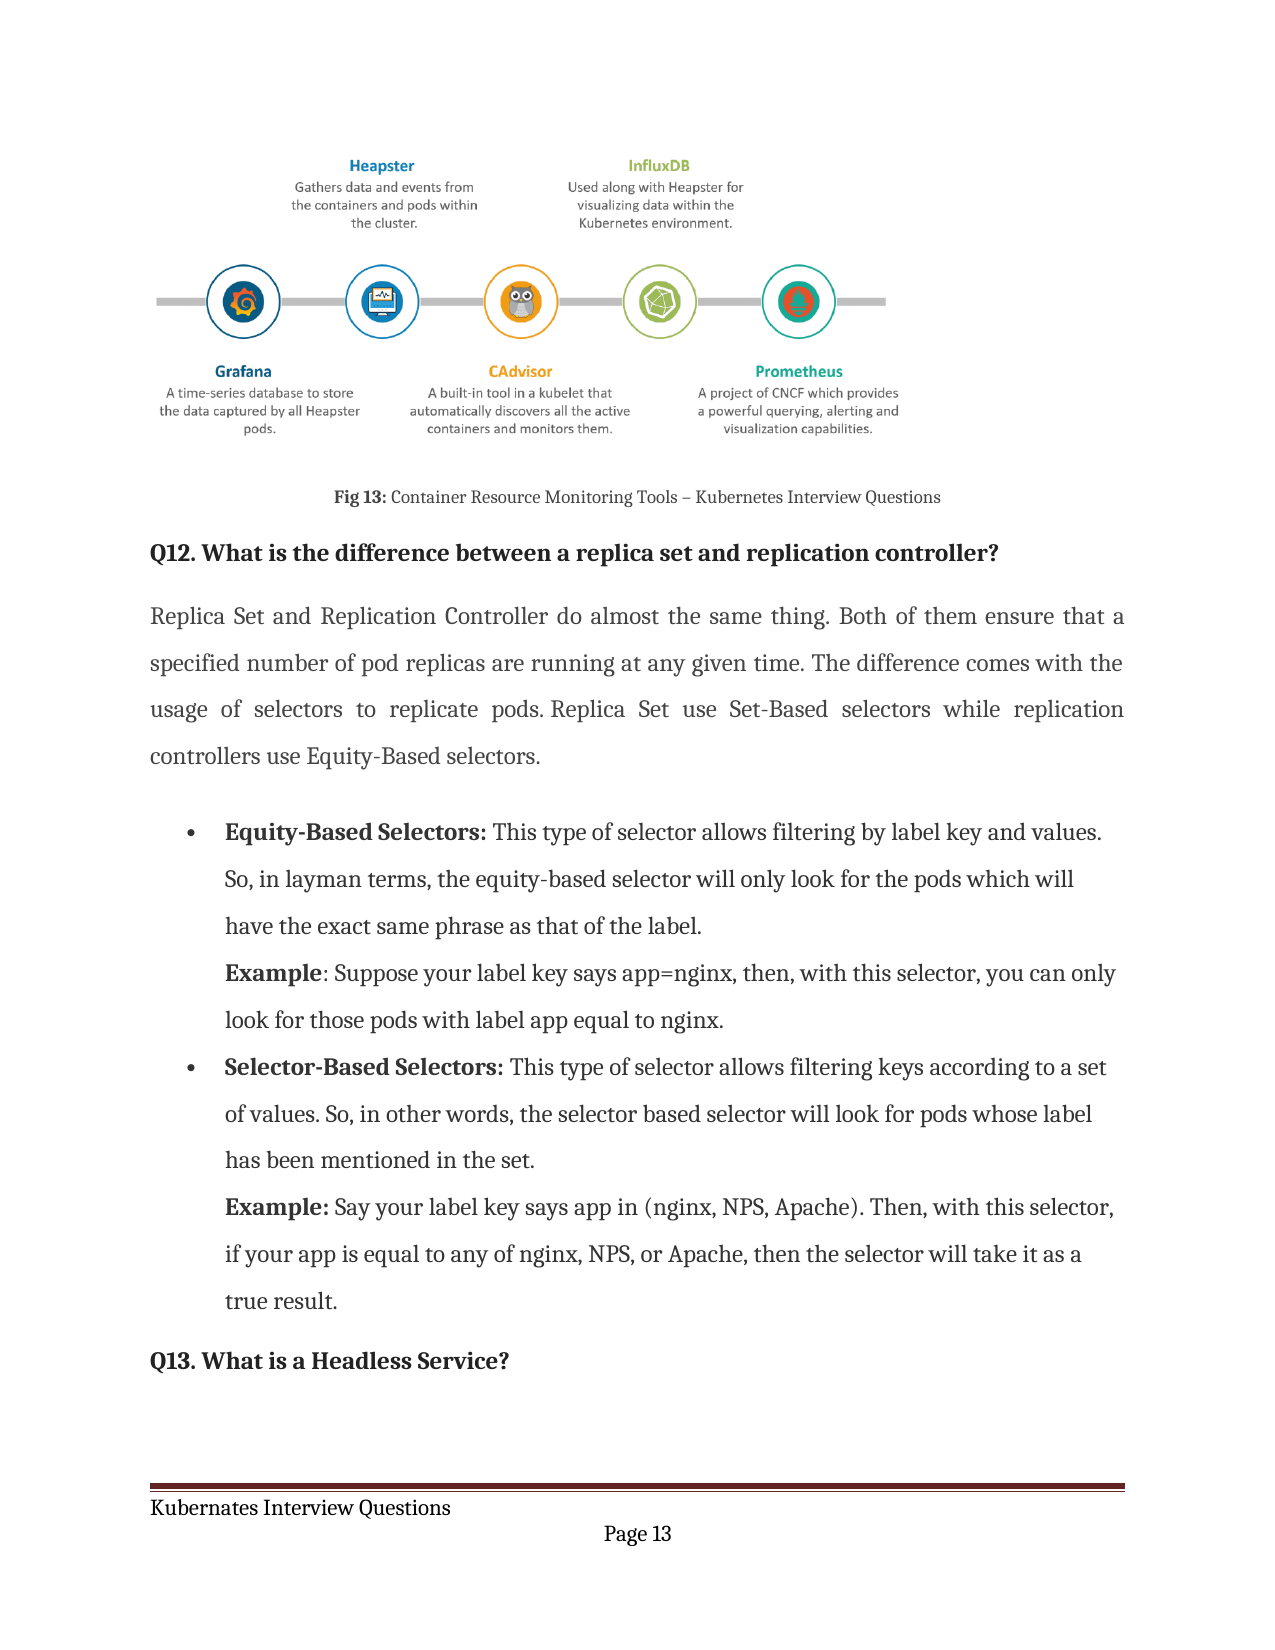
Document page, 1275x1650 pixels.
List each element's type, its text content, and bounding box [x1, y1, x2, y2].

text Q12. What is the difference between a replica set and replication controller? [150, 539, 1125, 568]
text Fig 13: Container Resource Monitoring Tools – Kubernetes Interview Questions [150, 461, 1125, 508]
picture [150, 150, 911, 446]
list Equity-Based Selectors: This type of selector allows filtering by label key and values. So, in layman terms, the equity-based selector will only look for the pods which will have the exact same phrase as that of the label. Example: Suppose your label key says app=nginx, then, with this selector, you can only look for those pods with label app equal to nginx. [187, 800, 1125, 1034]
list Selector-Based Selectors: This type of selector allows filtering keys according to a set of values. So, in other words, the selector based selector will look for pods whose label has been mentioned in the set. Example: Say your label key says app in (nginx, NPS, Apache). Then, with this selector, if your app is equal to any of nginx, NPS, or Apache, then the selector will take it as a true result. [187, 1034, 1125, 1316]
text Q13. What is a Headless Service? [150, 1347, 1125, 1376]
text Replica Set and Replication Controller do almost the same thing. Both of them ensure that a specified number of pod replicas are running at any given time. The difference comes with the usage of selectors to replicate pods. Replica Set use Set-Based selectors while replication controllers use Equity-Based selectors. [150, 583, 1125, 771]
